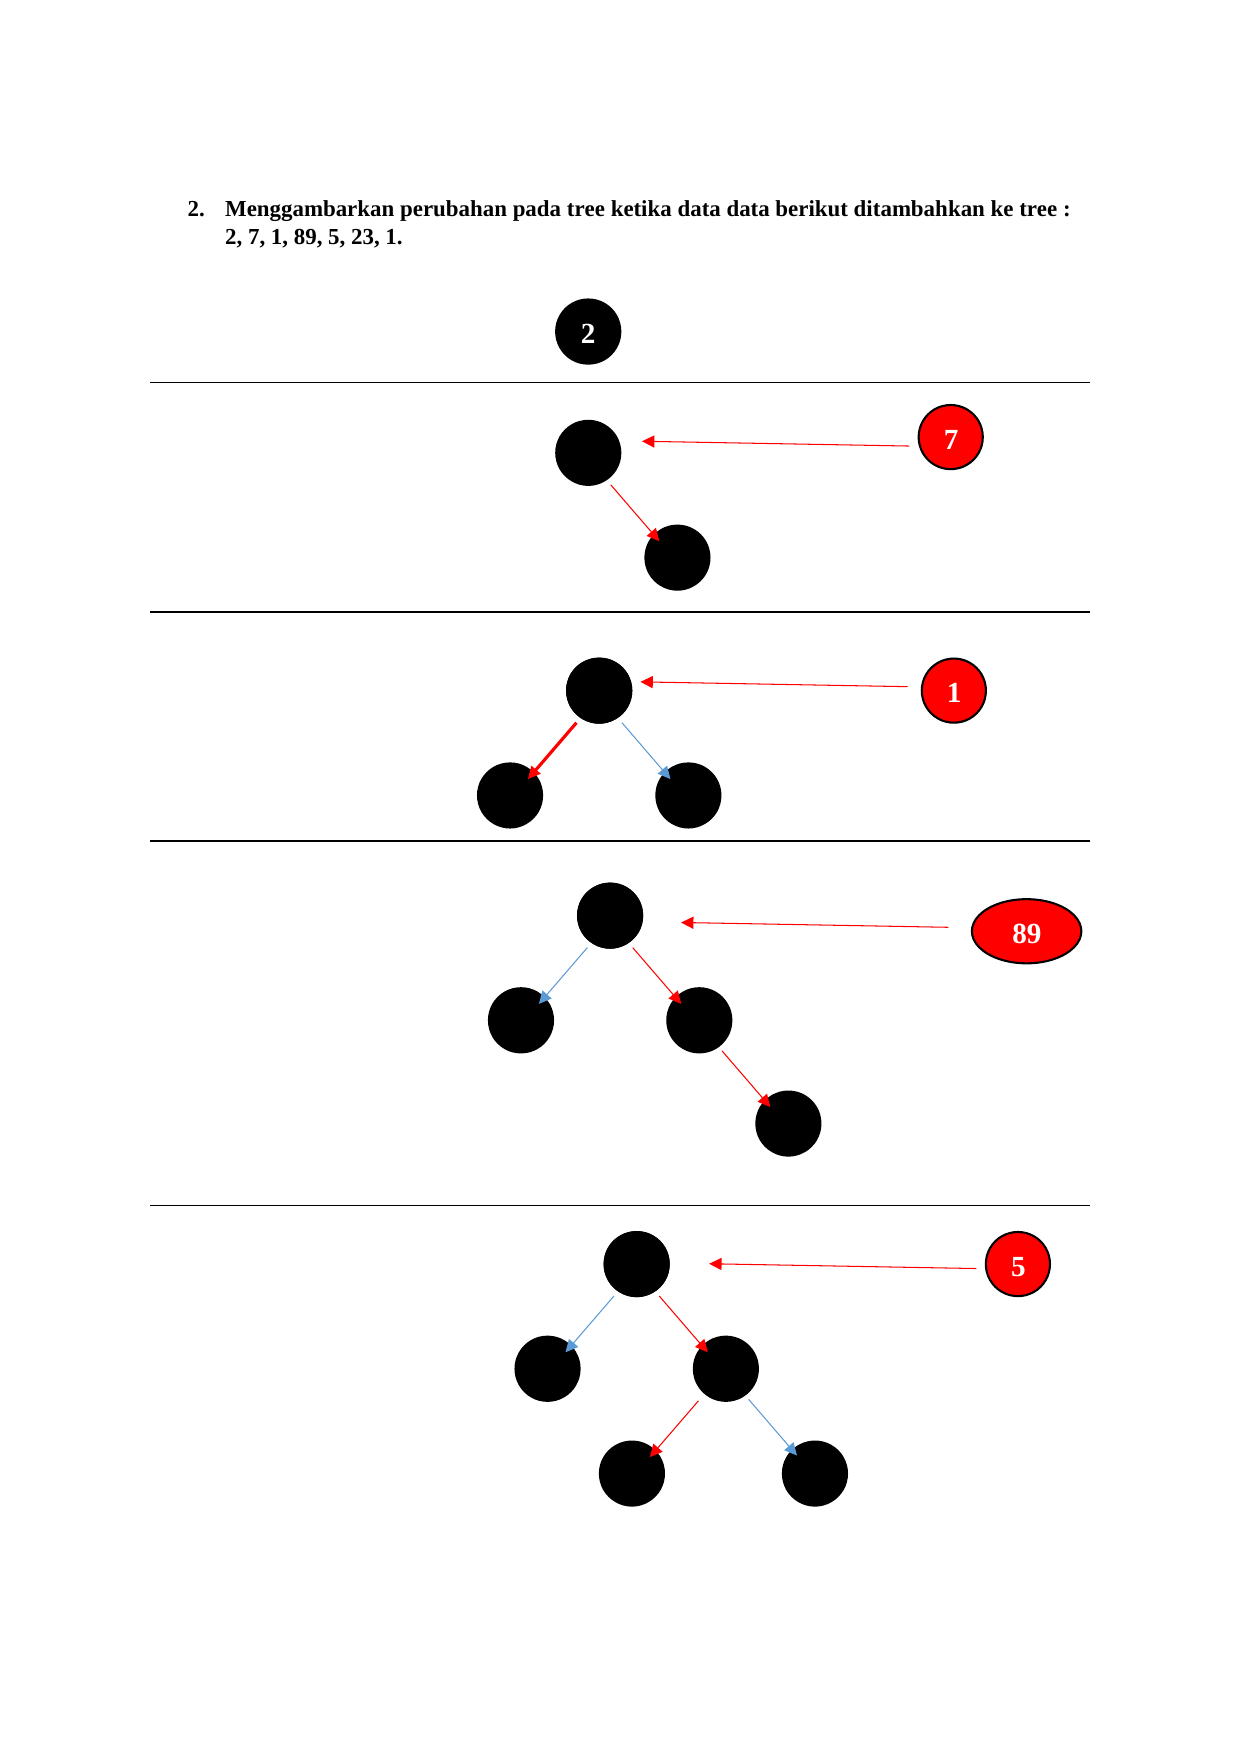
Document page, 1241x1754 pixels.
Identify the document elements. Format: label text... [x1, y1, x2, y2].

list Menggambarkan perubahan pada tree ketika data data berikut ditambahkan ke tree : 2, 7, 1, 89, 5, 23, 1. [187, 194, 1090, 249]
